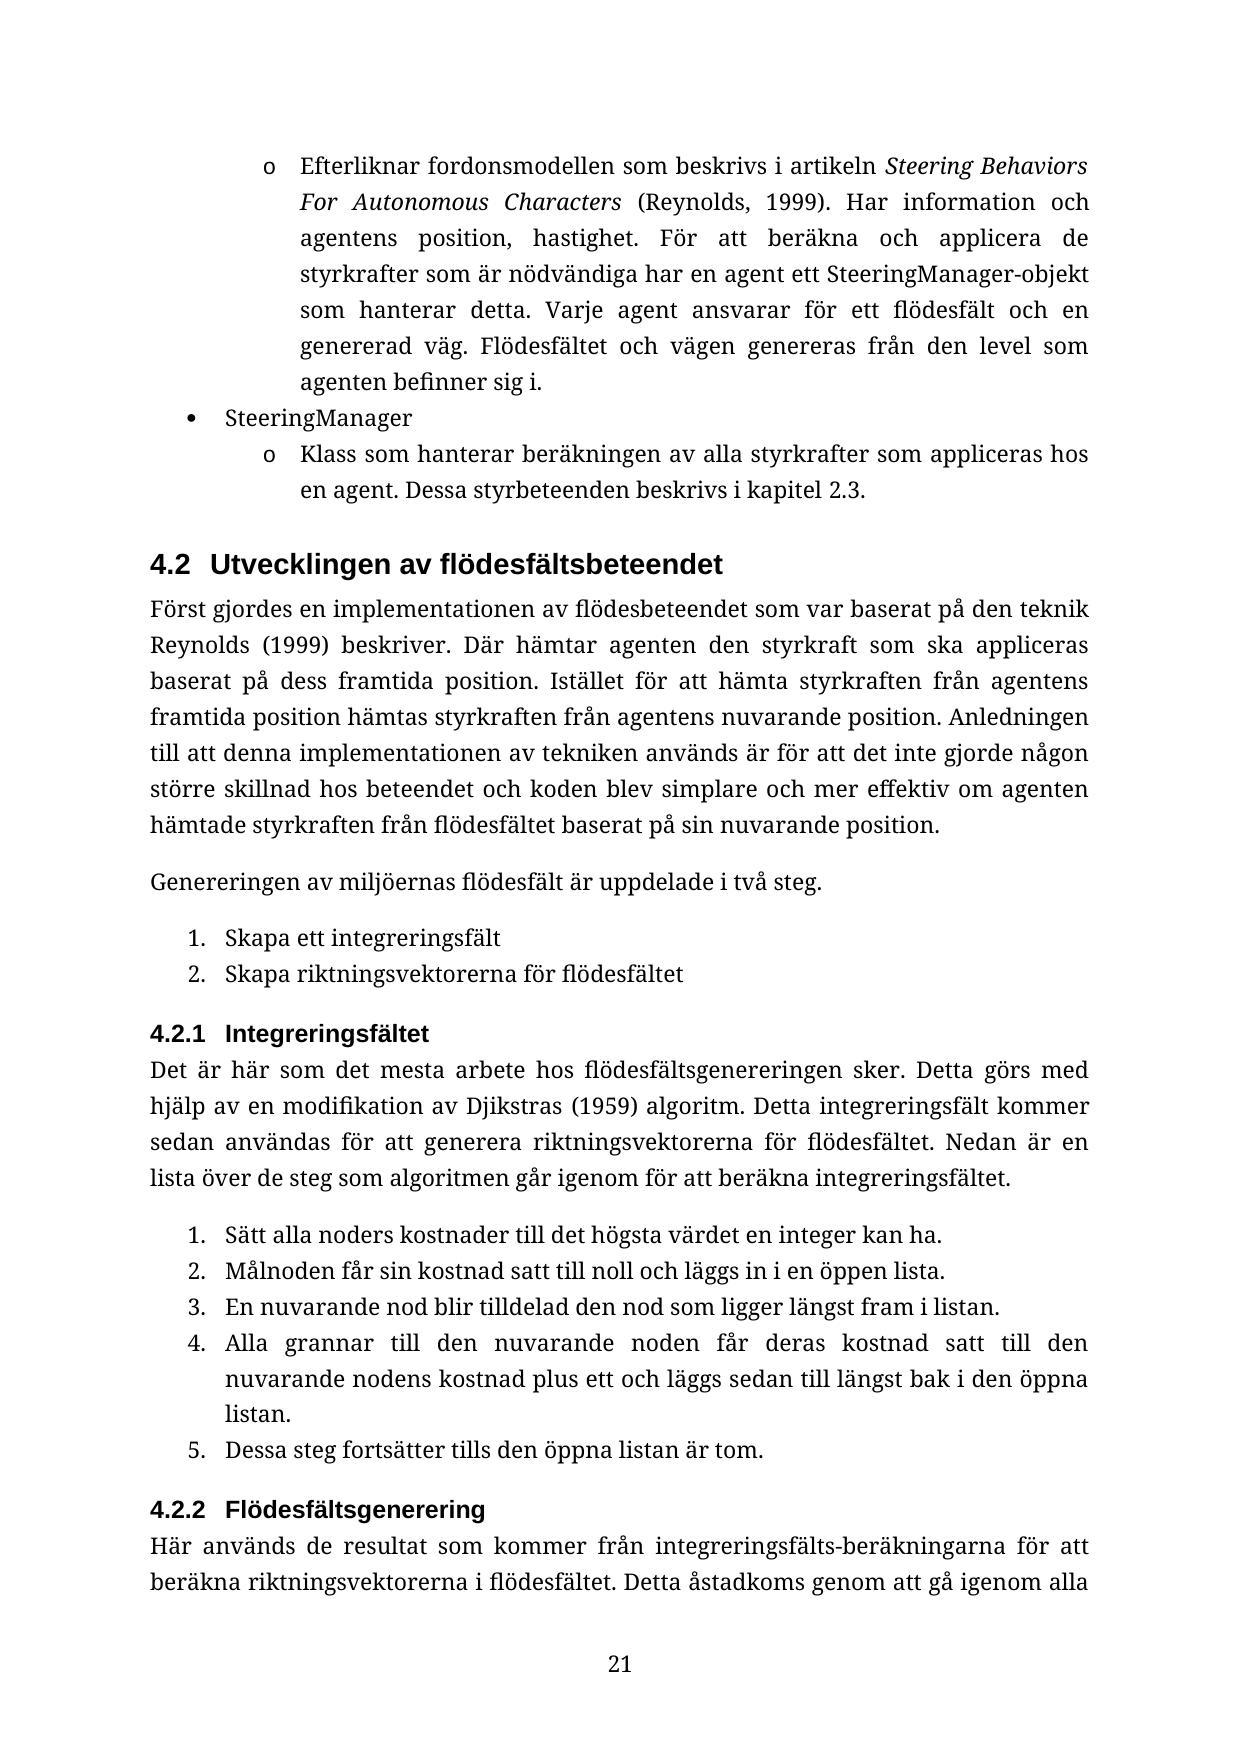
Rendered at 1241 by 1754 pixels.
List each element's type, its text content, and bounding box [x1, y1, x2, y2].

subtitle Integreringsfältet [150, 1019, 1090, 1048]
list Sätt alla noders kostnader till det högsta värdet en integer kan ha. [187, 1219, 1090, 1250]
list Alla grannar till den nuvarande noden får deras kostnad satt till den nuvarande nodens kostnad plus ett och läggs sedan till längst bak i den öppna listan. [187, 1327, 1090, 1430]
list Dessa steg fortsätter tills den öppna listan är tom. [187, 1434, 1090, 1466]
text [150, 1530, 1090, 1597]
subtitle Flödesfältsgenerering [150, 1495, 1090, 1524]
list Efterliknar fordonsmodellen som beskrivs i artikeln Steering Behaviors For Autonomous Characters (Reynolds, 1999). Har information och agentens position, hastighet. För att beräkna och applicera de styrkrafter som är nödvändiga har en agent ett SteeringManager-objekt som hanterar detta. Varje agent ansvarar för ett flödesfält och en genererad väg. Flödesfältet och vägen genereras från den level som agenten befinner sig i. [262, 150, 1090, 397]
text Först gjordes en implementationen av flödesbeteendet som var baserat på den teknik Reynolds (1999) beskriver. Där hämtar agenten den styrkraft som ska appliceras baserat på dess framtida position. Istället för att hämta styrkraften från agentens framtida position hämtas styrkraften från agentens nuvarande position. Anledningen till att denna implementationen av tekniken används är för att det inte gjorde någon större skillnad hos beteendet och koden blev simplare och mer effektiv om agenten hämtade styrkraften från flödesfältet baserat på sin nuvarande position. [150, 593, 1090, 840]
subtitle Utvecklingen av flödesfältsbeteendet [150, 547, 1090, 581]
list En nuvarande nod blir tilldelad den nod som ligger längst fram i listan. [187, 1291, 1090, 1322]
text Genereringen av miljöernas flödesfält är uppdelade i två steg. [150, 866, 1090, 897]
list Skapa riktningsvektorerna för flödesfältet [187, 958, 1090, 989]
list Klass som hanterar beräkningen av alla styrkrafter som appliceras hos en agent. Dessa styrbeteenden beskrivs i kapitel 2.3. [262, 438, 1090, 505]
list Målnoden får sin kostnad satt till noll och läggs in i en öppen lista. [187, 1255, 1090, 1286]
text Det är här som det mesta arbete hos flödesfältsgenereringen sker. Detta görs med hjälp av en modifikation av Djikstras (1959) algoritm. Detta integreringsfält kommer sedan användas för att generera riktningsvektorerna för flödesfältet. Nedan är en lista över de steg som algoritmen går igenom för att beräkna integreringsfältet. [150, 1054, 1090, 1193]
list SteeringManager [187, 402, 1090, 433]
list Skapa ett integreringsfält [187, 922, 1090, 953]
